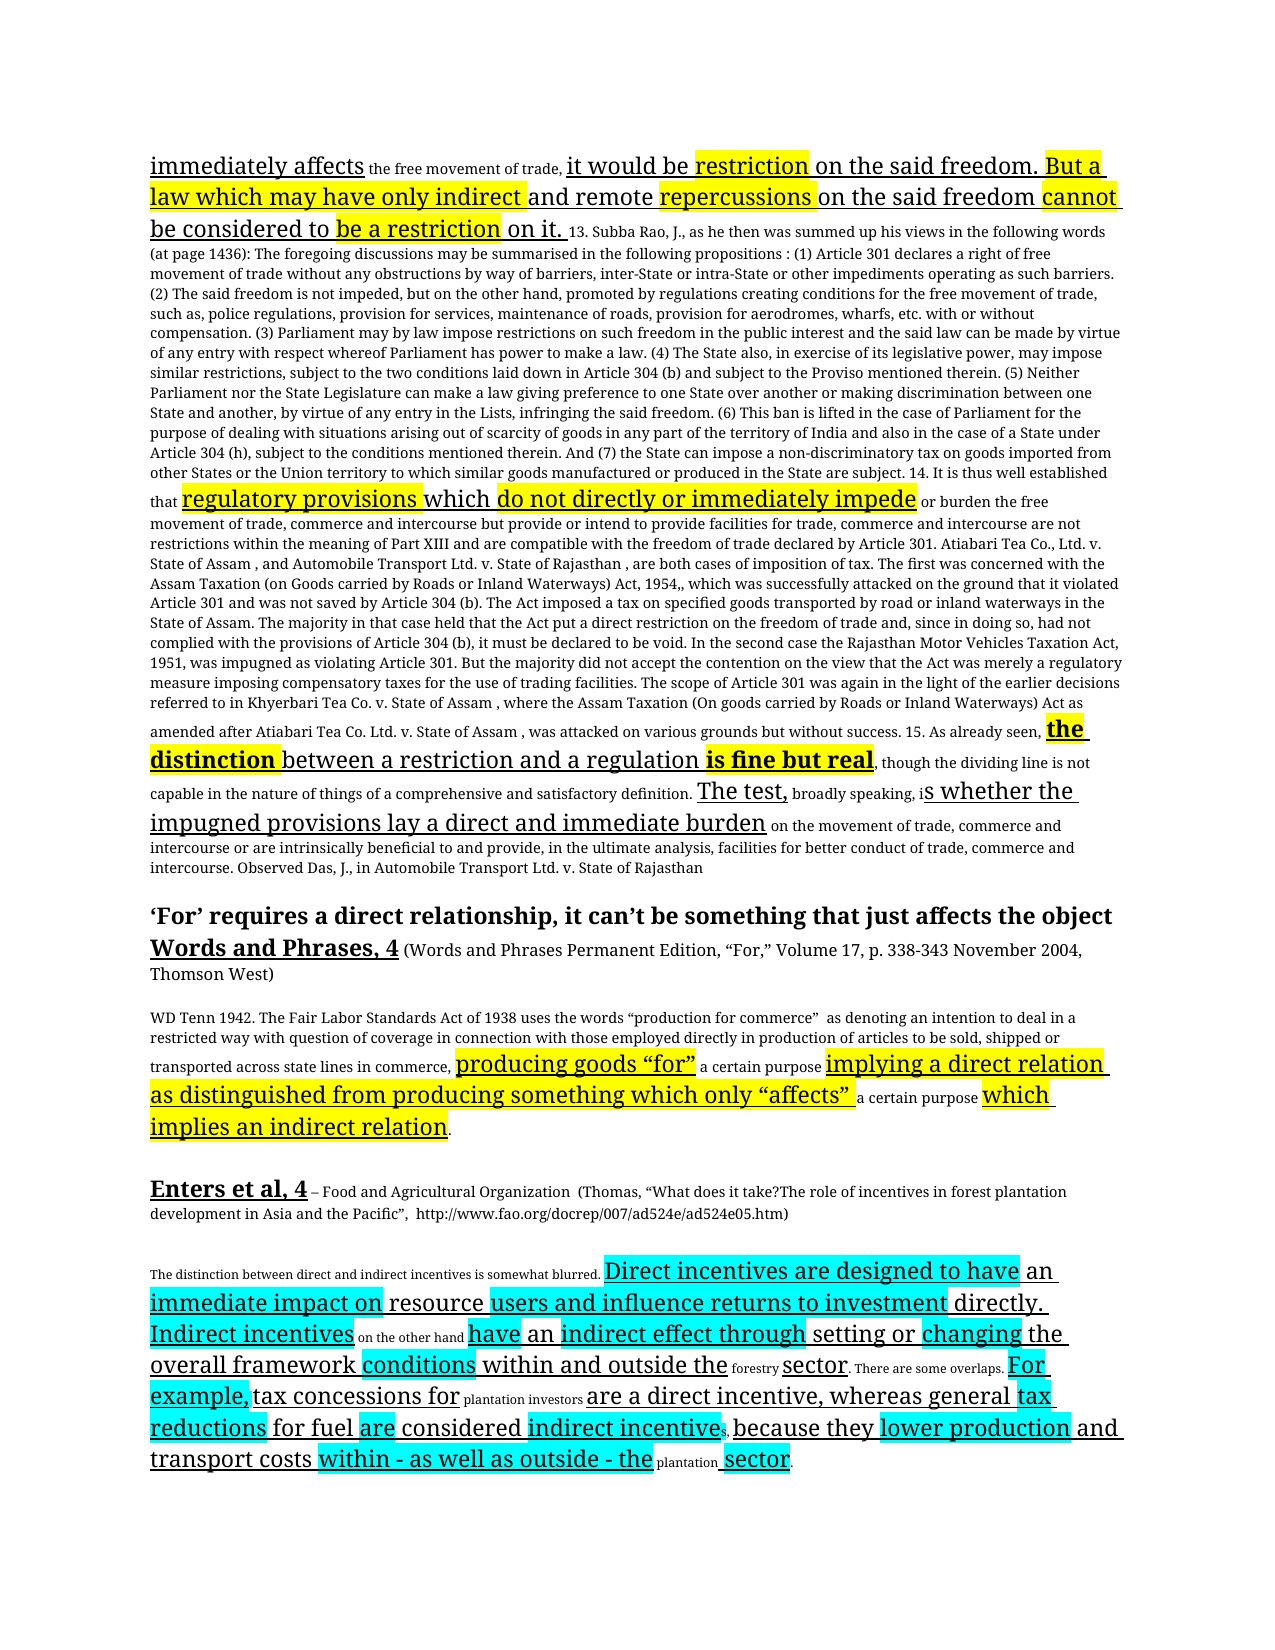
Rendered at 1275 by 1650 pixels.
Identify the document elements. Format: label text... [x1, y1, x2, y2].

subtitle ‘For’ requires a direct relationship, it can’t be something that just affects the object [150, 900, 1125, 931]
text The distinction between direct and indirect incentives is somewhat blurred. Direct incentives are designed to have an immediate impact on resource users and influence returns to investment directly. Indirect incentives on the other hand have an indirect effect through setting or changing the overall framework conditions within and outside the forestry sector. There are some overlaps. For example, tax concessions for plantation investors are a direct incentive, whereas general tax reductions for fuel are considered indirect incentives, because they lower production and transport costs within - as well as outside - the plantation sector. [150, 1255, 1125, 1474]
text WD Tenn 1942. The Fair Labor Standards Act of 1938 uses the words “production for commerce” as denoting an intention to deal in a restricted way with question of coverage in connection with those employed directly in production of articles to be sold, shipped or transported across state lines in commerce, producing goods “for” a certain purpose implying a direct relation as distinguished from producing something which only “affects” a certain purpose which implies an indirect relation. [150, 1008, 1125, 1142]
text Words and Phrases, 4 (Words and Phrases Permanent Edition, “For,” Volume 17, p. 338-343 November 2004, Thomson West) [150, 931, 1125, 985]
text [150, 150, 1125, 877]
text Enters et al, 4 – Food and Agricultural Organization (Thomas, “What does it take? The role of incentives in forest plantation development in Asia and the Pacific”, http://www.fao.org/docrep/007/ad524e/ad524e05.htm) [150, 1173, 1125, 1224]
